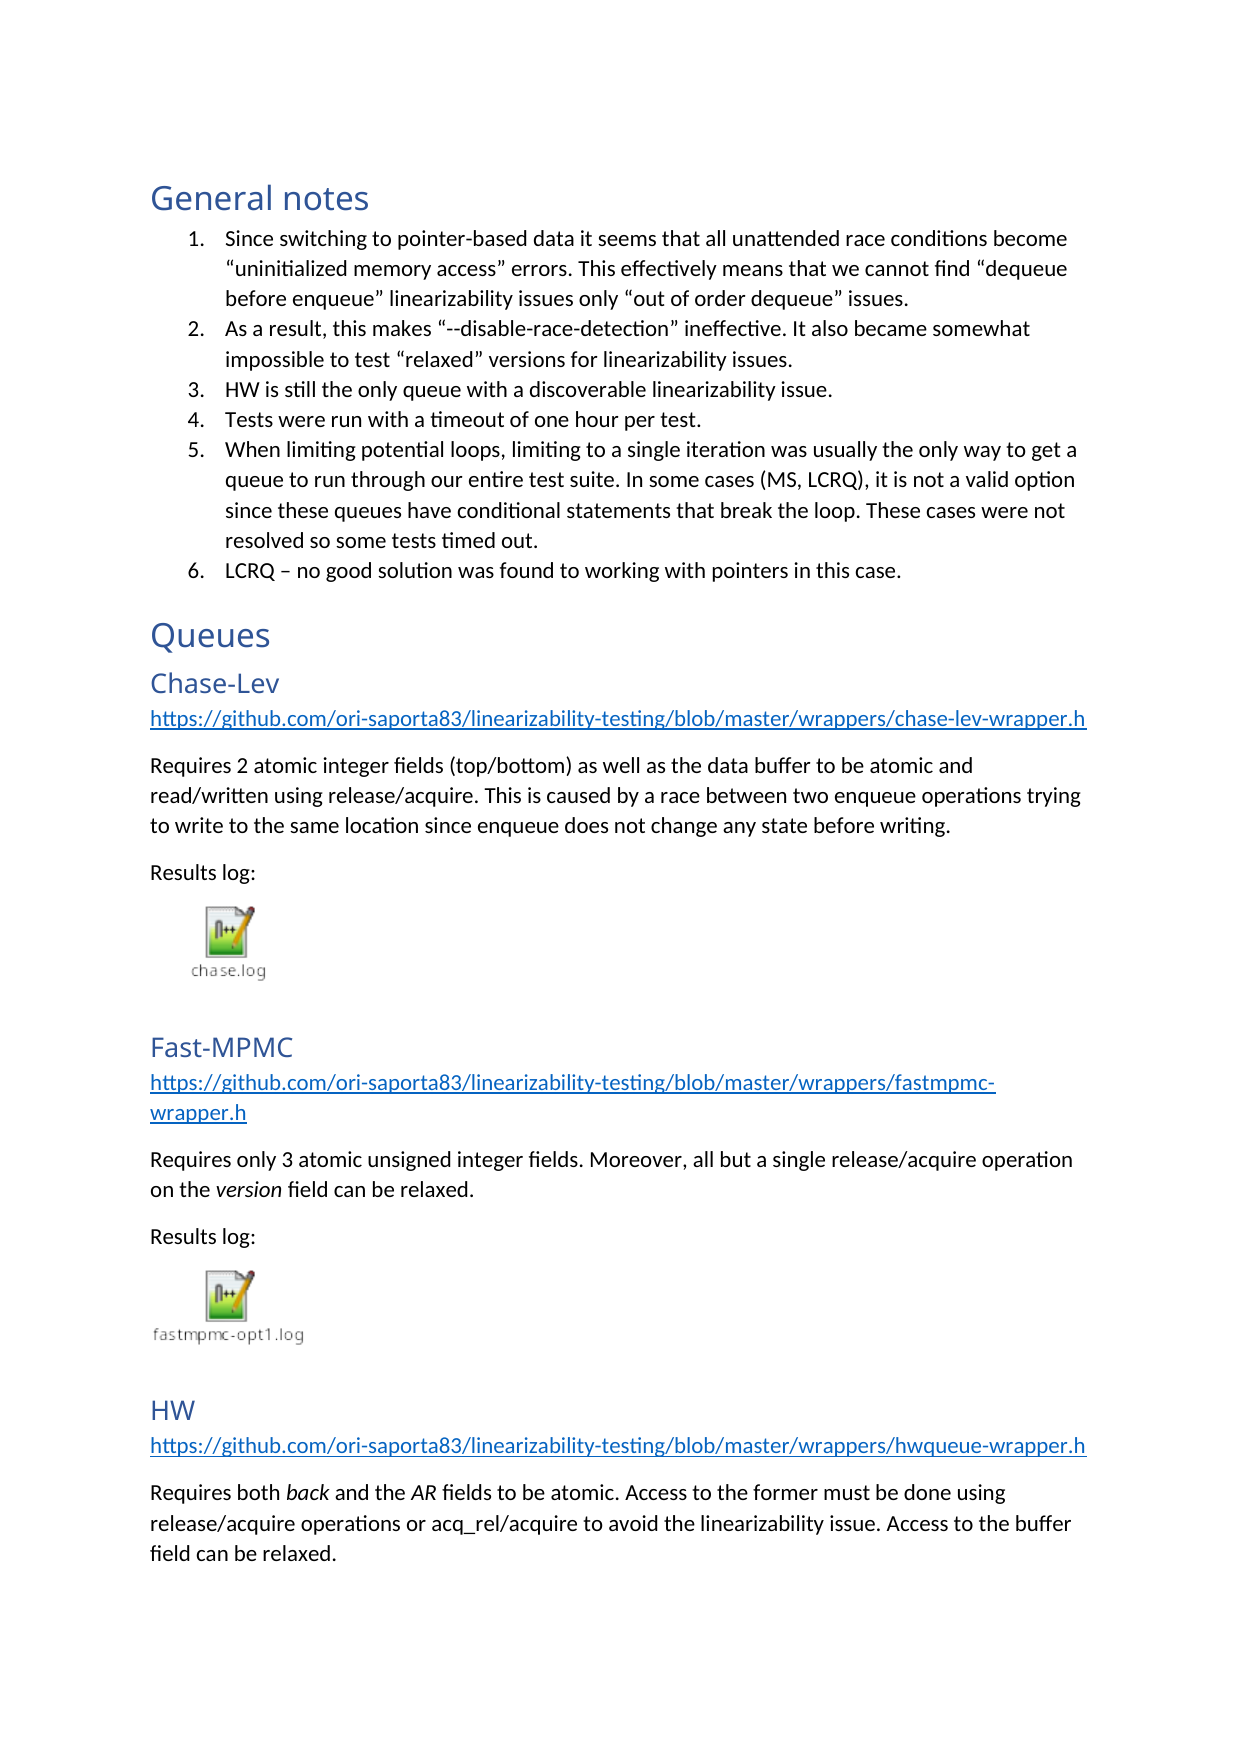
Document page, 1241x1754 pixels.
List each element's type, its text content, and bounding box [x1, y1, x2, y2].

text Requires both back and the AR fields to be atomic. Access to the former must be done using release/acquire operations or acq_rel/acquire to avoid the linearizability issue. Access to the buffer field can be relaxed. [150, 1478, 1090, 1567]
list Since switching to pointer-based data it seems that all unattended race conditions become “uninitialized memory access” errors. This effectively means that we cannot find “dequeue before enqueue” linearizability issues only “out of order dequeue” issues. [187, 224, 1090, 312]
list When limiting potential loops, limiting to a single iteration was usually the only way to get a queue to run through our entire test suite. In some cases (MS, LCRQ), it is not a valid option since these queues have conditional statements that break the loop. These cases were not resolved so some tests timed out. [187, 435, 1090, 554]
text https://github.com/ori-saporta83/linearizability-testing/blob/master/wrappers/chase-lev-wrapper.h [150, 704, 1090, 732]
list LCRQ – no good solution was found to working with pointers in this case. [187, 556, 1090, 584]
text https://github.com/ori-saporta83/linearizability-testing/blob/master/wrappers/hwqueue-wrapper.h [150, 1432, 1090, 1460]
list HW is still the only queue with a discoverable linearizability issue. [187, 375, 1090, 403]
subtitle Chase-Lev [150, 664, 1090, 701]
text https://github.com/ori-saporta83/linearizability-testing/blob/master/wrappers/fastmpmc-wrapper.h [150, 1068, 1090, 1126]
list As a result, this makes “--disable-race-detection” ineffective. It also became somewhat impossible to test “relaxed” versions for linearizability issues. [187, 314, 1090, 373]
subtitle General notes [150, 175, 1090, 220]
text Requires only 3 atomic unsigned integer fields. Moreover, all but a single release/acquire operation on the version field can be relaxed. [150, 1145, 1090, 1203]
subtitle Fast-MPMC [150, 1028, 1090, 1065]
text Results log: [150, 1222, 1090, 1250]
text Results log: [150, 858, 1090, 887]
subtitle HW [150, 1392, 1090, 1429]
text Requires 2 atomic integer fields (top/bottom) as well as the data buffer to be atomic and read/written using release/acquire. This is caused by a race between two enqueue operations trying to write to the same location since enqueue does not change any state before writing. [150, 751, 1090, 840]
list Tests were run with a timeout of one hour per test. [187, 405, 1090, 433]
subtitle Queues [150, 611, 1090, 657]
